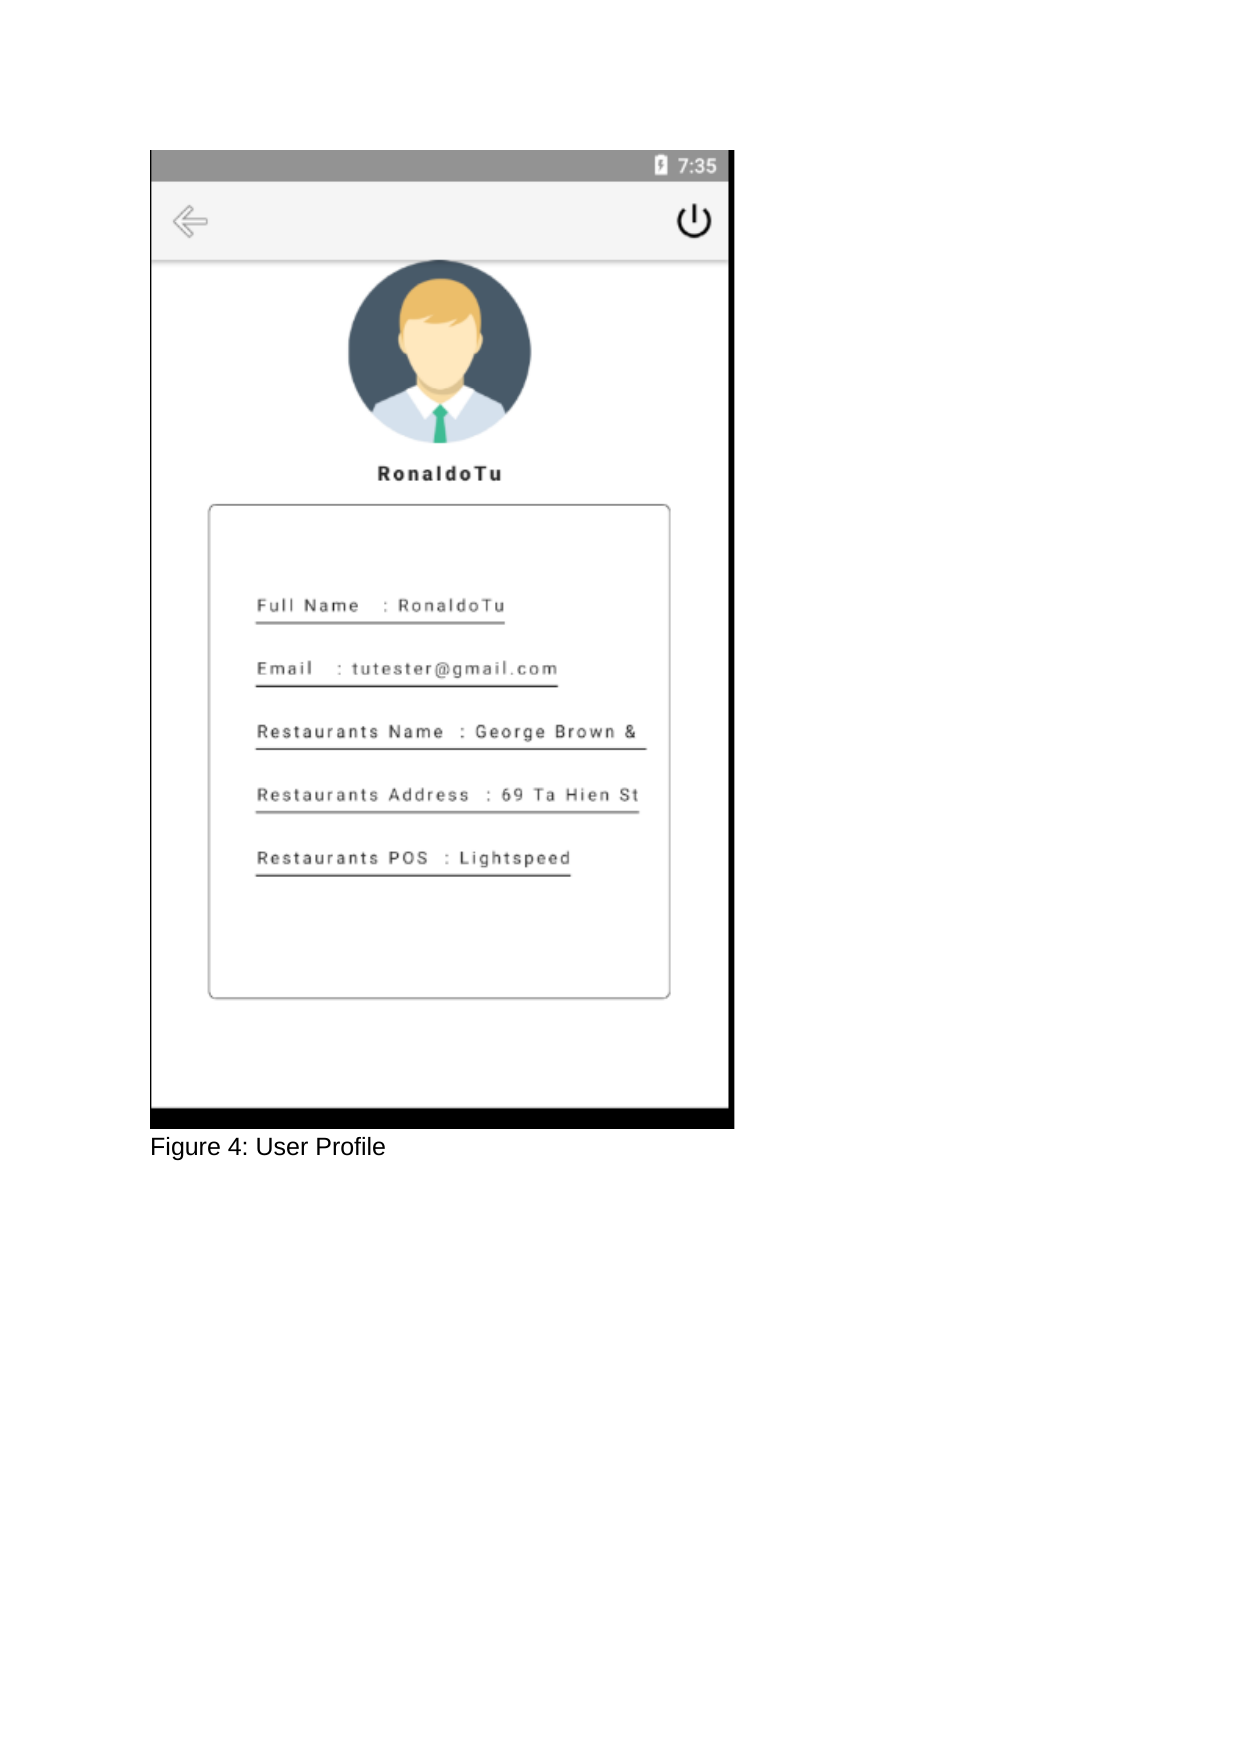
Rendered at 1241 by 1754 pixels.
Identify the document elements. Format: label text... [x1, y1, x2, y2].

picture [150, 150, 735, 1129]
text Figure 4: User Profile [150, 1132, 1090, 1161]
